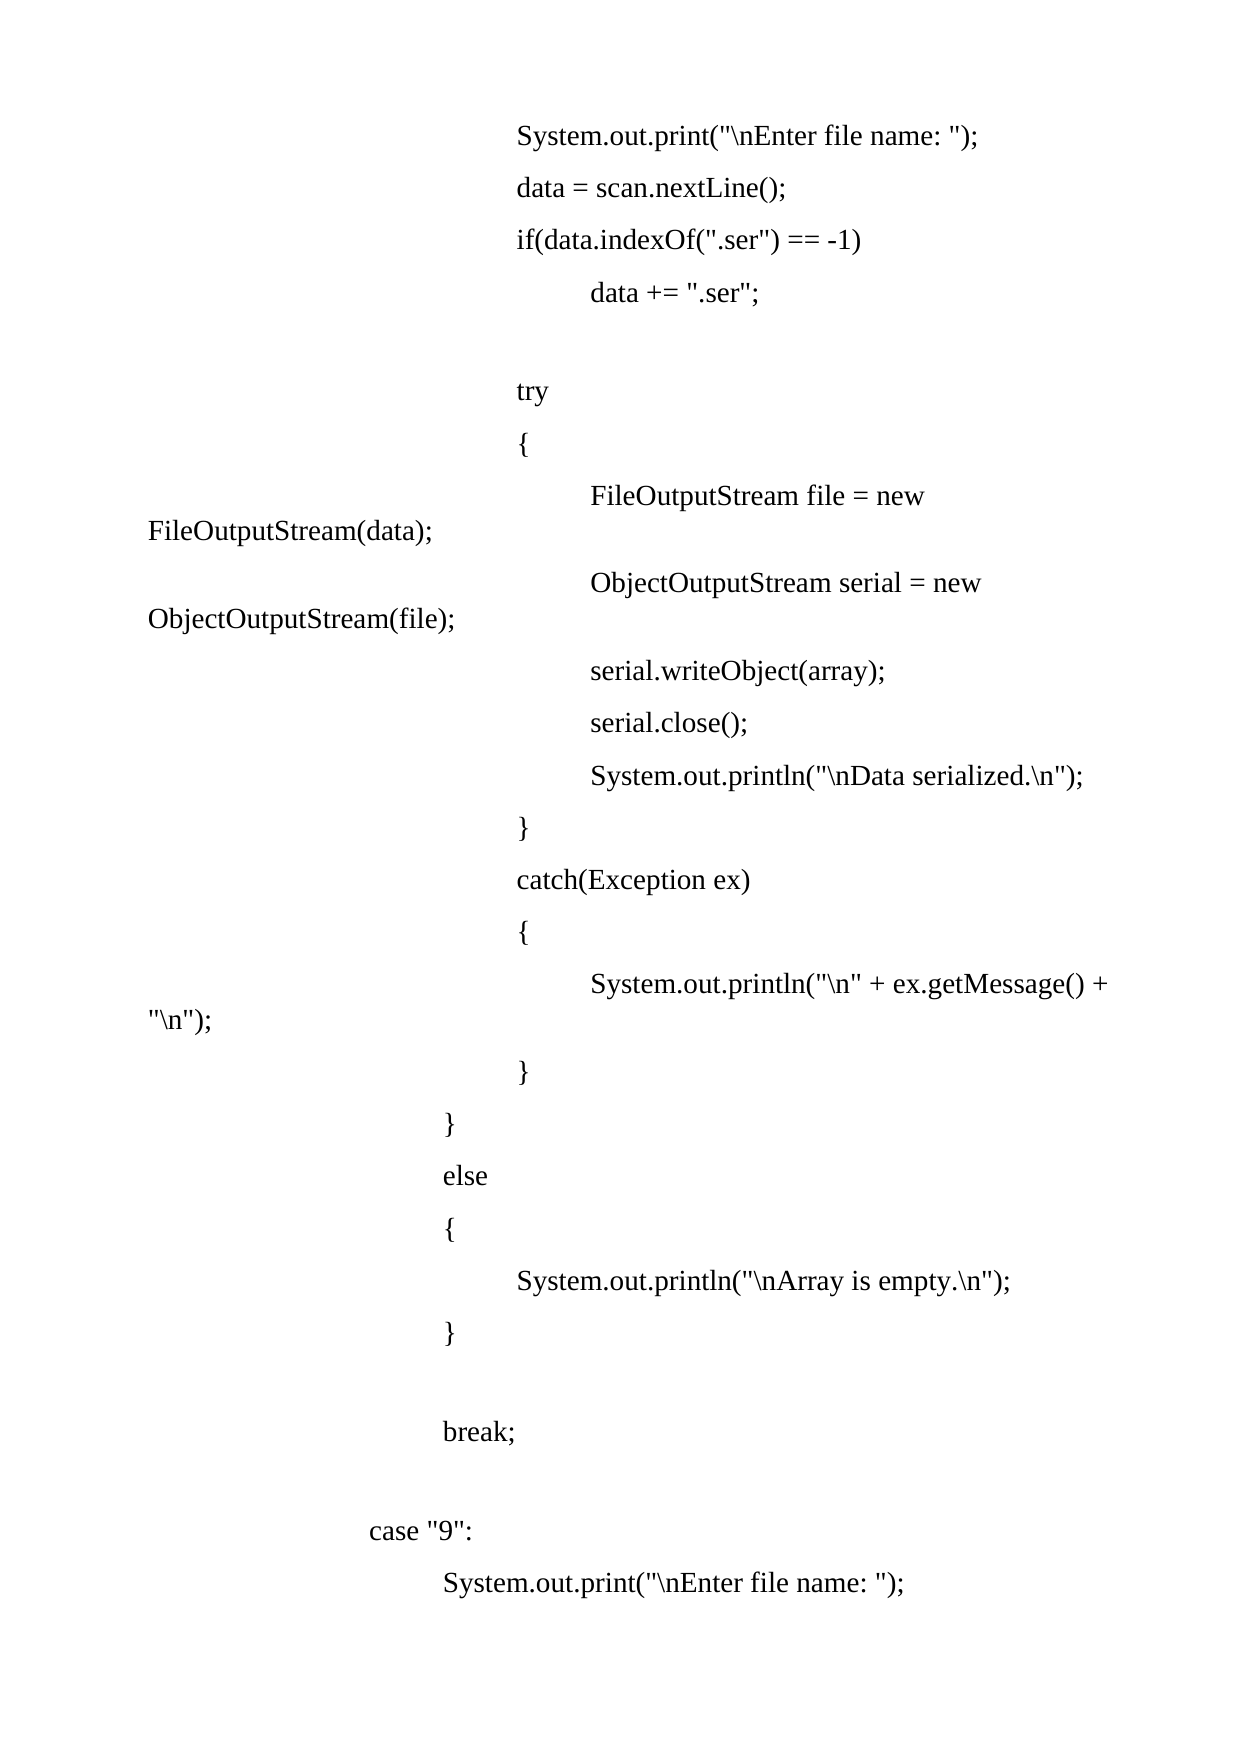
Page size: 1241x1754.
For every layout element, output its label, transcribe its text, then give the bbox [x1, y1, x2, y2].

text else [148, 1158, 1122, 1192]
text { [148, 426, 1122, 459]
text } [148, 1106, 1122, 1140]
text FileOutputStream file = new FileOutputStream(data); [148, 478, 1122, 547]
text try [148, 373, 1122, 407]
text case "9": [148, 1513, 1122, 1546]
text ObjectOutputStream serial = new ObjectOutputStream(file); [148, 566, 1122, 635]
text serial.close(); [148, 706, 1122, 739]
text } [148, 1054, 1122, 1088]
text System.out.print("\nEnter file name: "); [148, 1565, 1122, 1598]
text System.out.println("\n" + ex.getMessage() + "\n"); [148, 966, 1122, 1036]
text serial.writeObject(array); [148, 653, 1122, 687]
text System.out.println("\nArray is empty.\n"); [148, 1263, 1122, 1296]
text catch(Exception ex) [148, 862, 1122, 896]
text { [148, 914, 1122, 948]
text System.out.println("\nData serialized.\n"); [148, 758, 1122, 791]
text } [148, 1315, 1122, 1349]
text data = scan.nextLine(); [148, 170, 1122, 204]
text data += ".ser"; [148, 275, 1122, 308]
text System.out.print("\nEnter file name: "); [148, 118, 1122, 152]
text if(data.indexOf(".ser") == -1) [148, 222, 1122, 256]
text } [148, 810, 1122, 843]
text break; [148, 1414, 1122, 1447]
text { [148, 1211, 1122, 1244]
